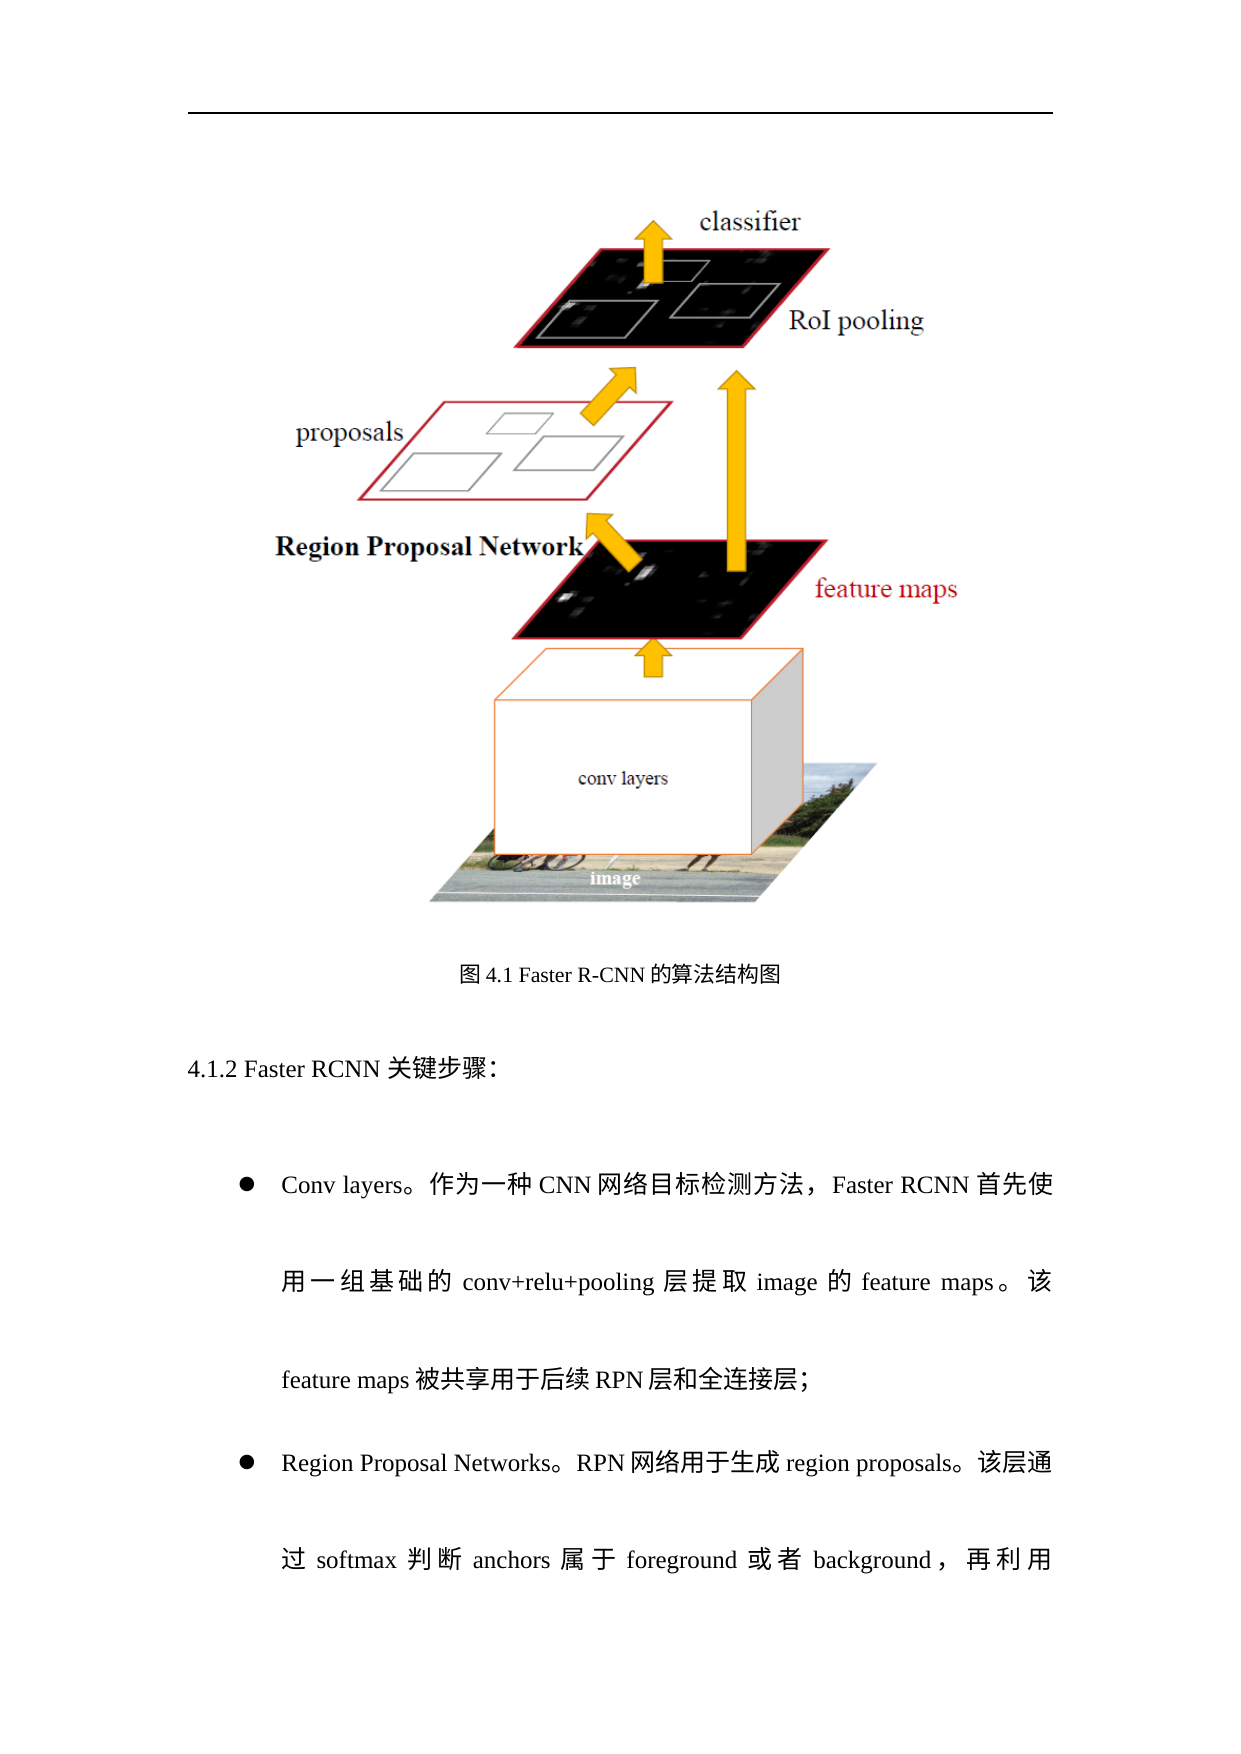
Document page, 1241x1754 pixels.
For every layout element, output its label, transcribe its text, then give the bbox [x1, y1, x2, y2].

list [237, 1428, 1053, 1590]
list Conv layers。作为一种CNN网络目标检测方法，Faster RCNN首先使用一组基础的conv+relu+pooling层提取image的feature maps。该feature maps被共享用于后续RPN层和全连接层； [237, 1150, 1053, 1410]
picture [247, 162, 993, 916]
subtitle 4.1.2 Faster RCNN 关键步骤： [187, 1034, 1053, 1099]
text 图4.1 Faster R-CNN的算法结构图 [187, 956, 1053, 989]
